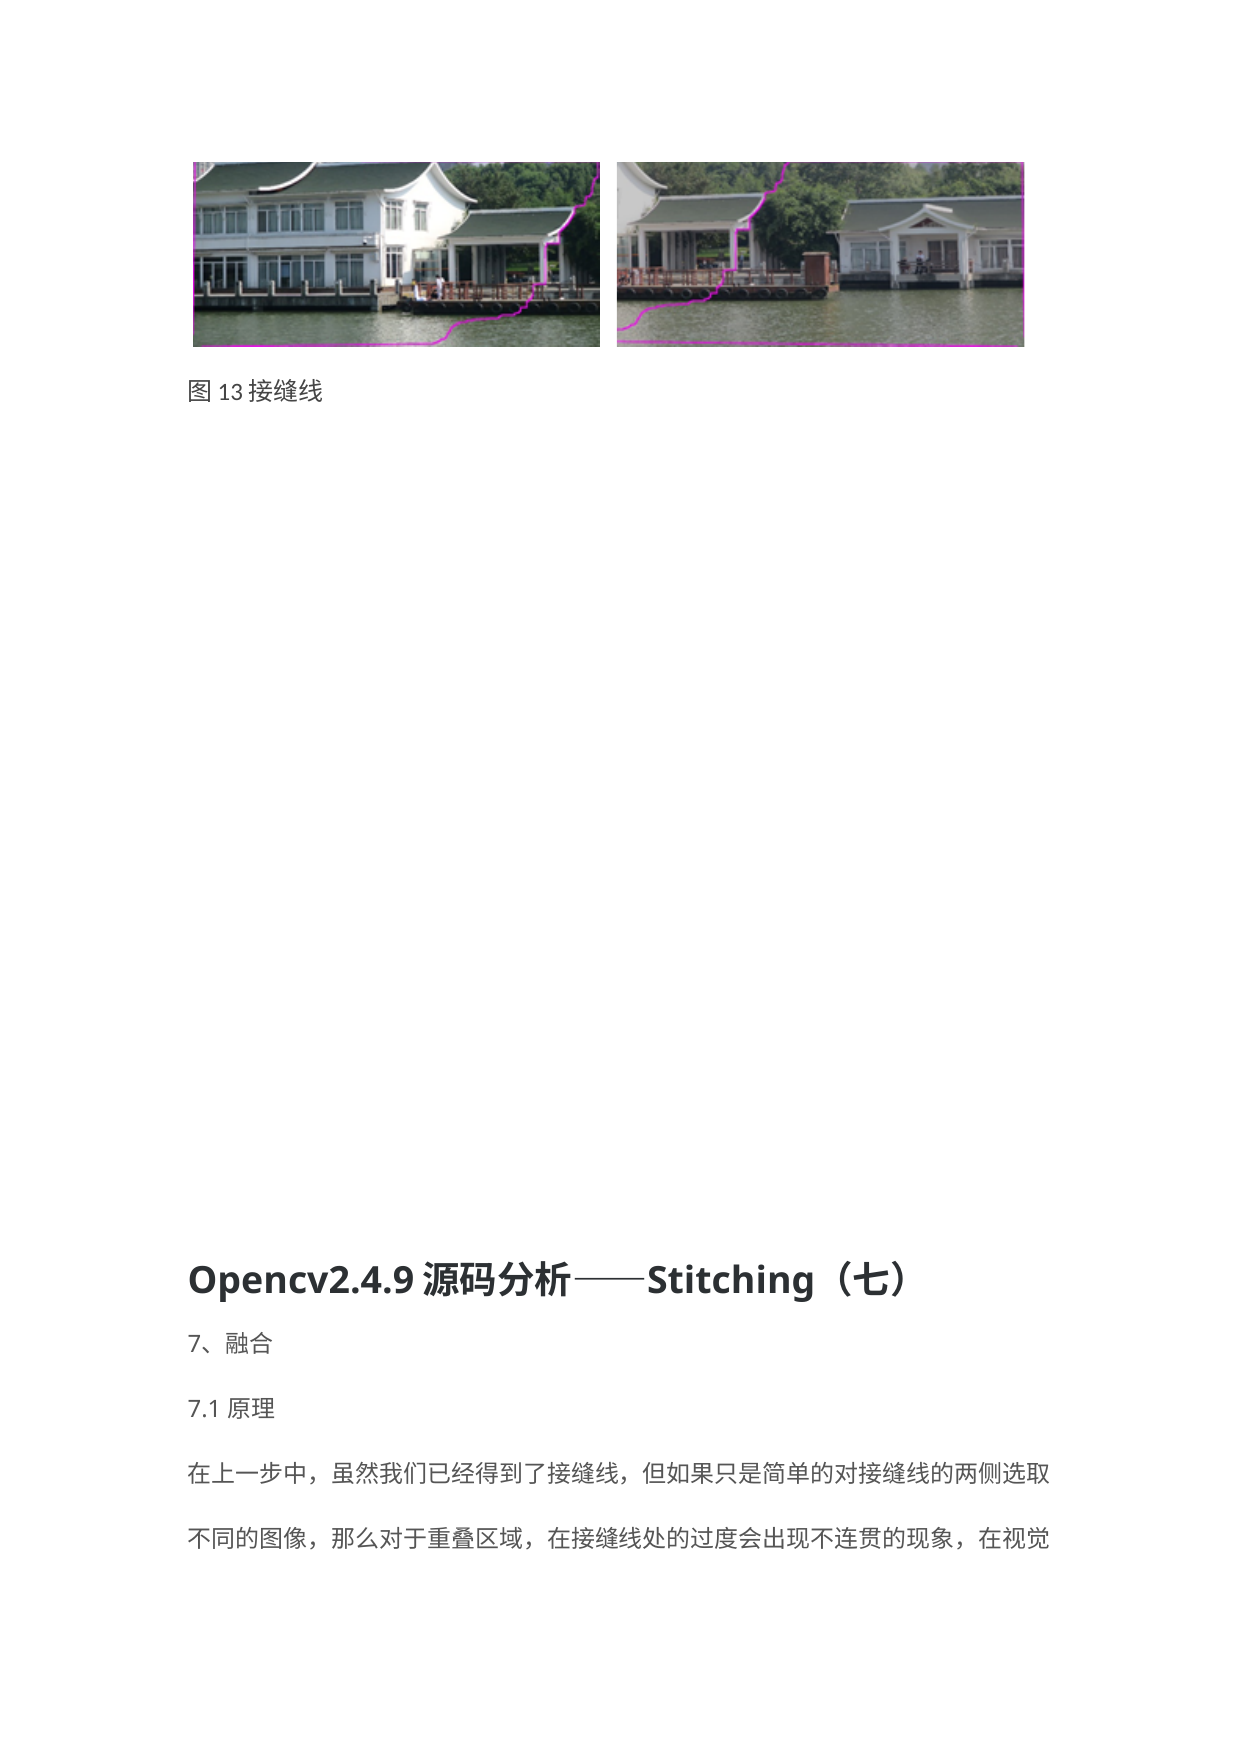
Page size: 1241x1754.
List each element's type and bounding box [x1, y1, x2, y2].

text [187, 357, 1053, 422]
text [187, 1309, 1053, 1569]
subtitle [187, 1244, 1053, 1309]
picture [616, 162, 1025, 347]
picture [193, 162, 600, 347]
